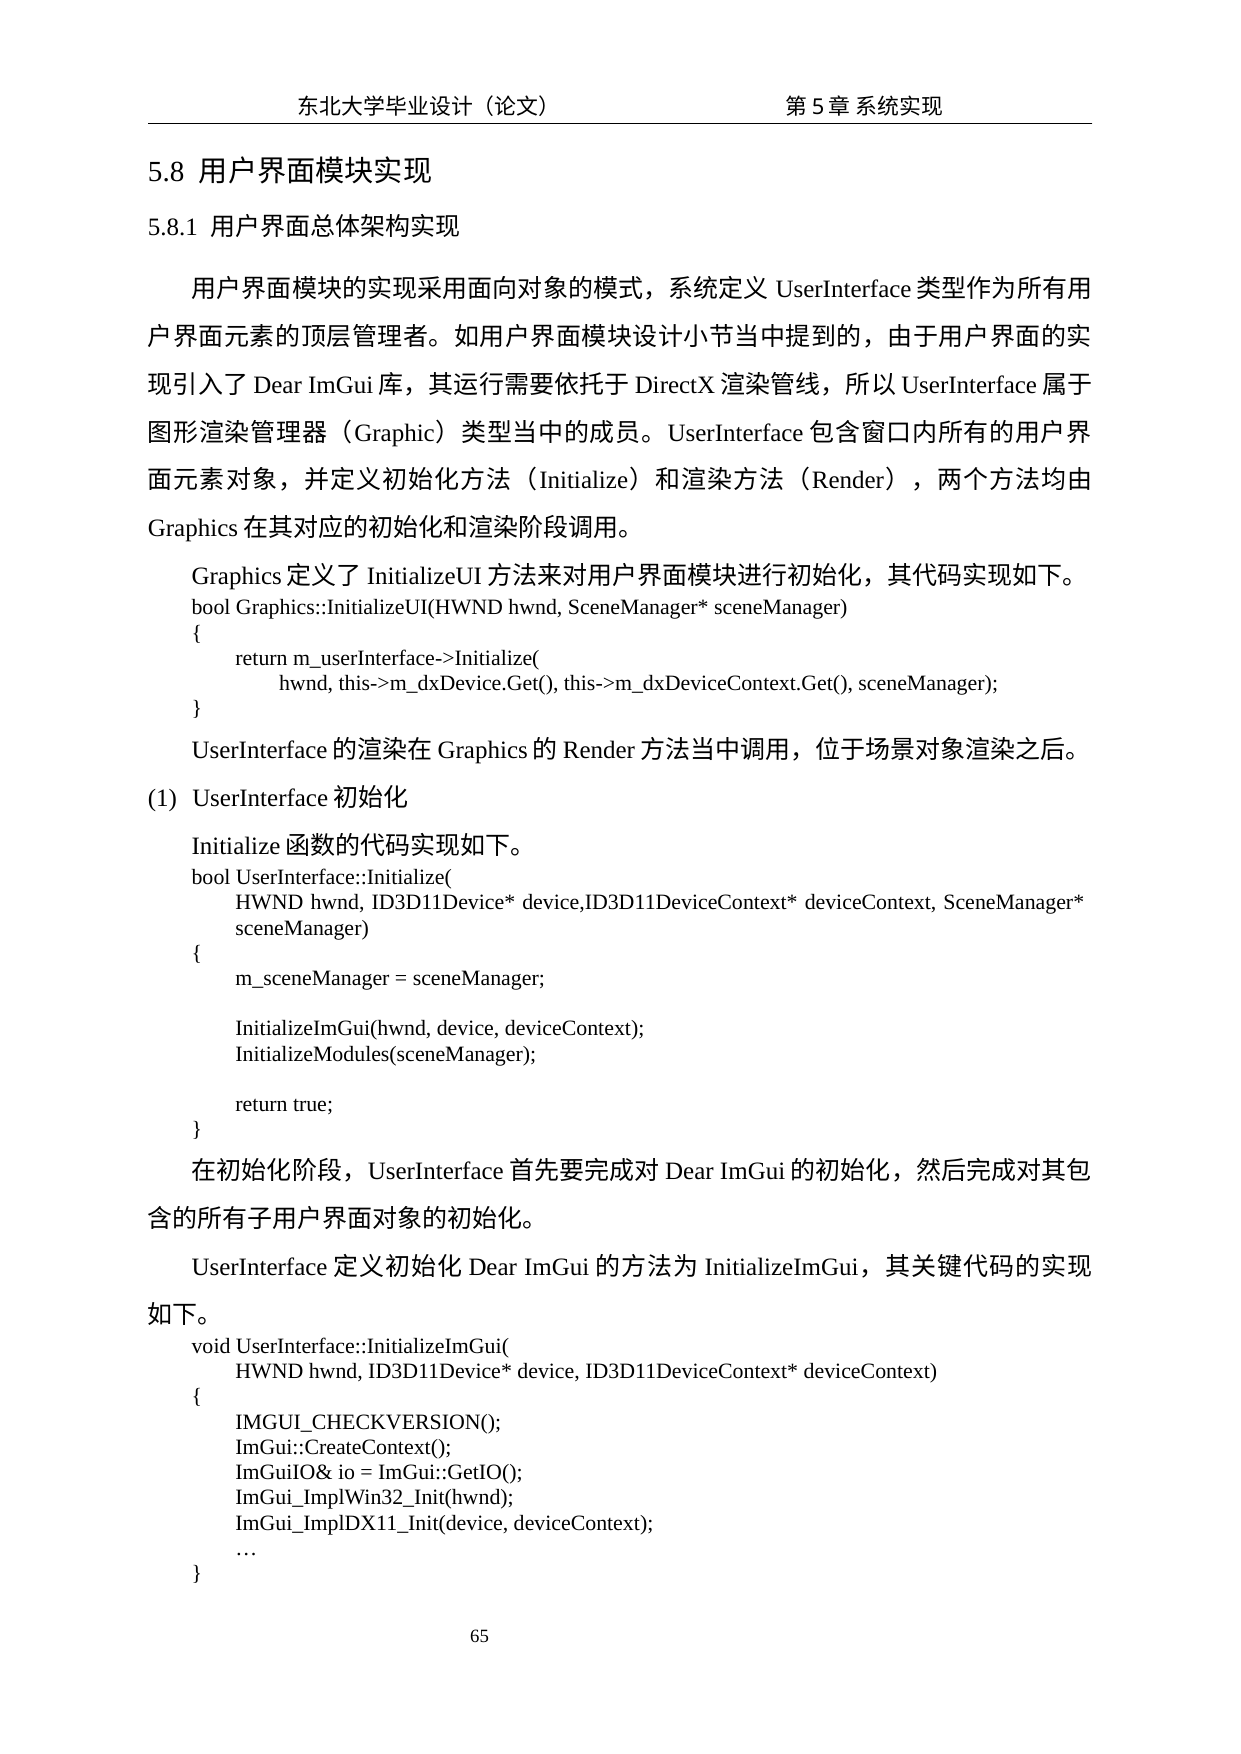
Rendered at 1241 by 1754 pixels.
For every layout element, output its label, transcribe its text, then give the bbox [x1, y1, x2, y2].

text } [148, 695, 1092, 720]
list Graphics定义了InitializeUI方法来对用户界面模块进行初始化，其代码实现如下。 [148, 546, 1092, 594]
text hwnd, this->m_dxDevice.Get(), this->m_dxDeviceContext.Get(), sceneManager); [235, 670, 1092, 695]
list 在初始化阶段，UserInterface首先要完成对Dear ImGui的初始化，然后完成对其包含的所有子用户界面对象的初始化。 [148, 1141, 1092, 1237]
text bool UserInterface::Initialize( [148, 864, 1092, 889]
list 用户界面模块的实现采用面向对象的模式，系统定义UserInterface类型作为所有用户界面元素的顶层管理者。如用户界面模块设计小节当中提到的，由于用户界面的实现引入了Dear ImGui库，其运行需要依托于DirectX渲染管线，所以UserInterface属于图形渲染管理器（Graphic）类型当中的成员。UserInterface包含窗口内所有的用户界面元素对象，并定义初始化方法（Initialize）和渲染方法（Render），两个方法均由Graphics在其对应的初始化和渲染阶段调用。 [148, 259, 1092, 546]
text { [148, 940, 1092, 965]
text ImGuiIO& io = ImGui::GetIO(); [148, 1459, 1092, 1484]
text { [148, 1383, 1092, 1409]
text HWND hwnd, ID3D11Device* device,ID3D11DeviceContext* deviceContext, SceneManager* sceneManager) [191, 889, 1092, 940]
text ImGui_ImplWin32_Init(hwnd); [148, 1484, 1092, 1509]
text bool Graphics::InitializeUI(HWND hwnd, SceneManager* sceneManager) [148, 594, 1092, 619]
text ImGui_ImplDX11_Init(device, deviceContext); [148, 1509, 1092, 1535]
text return true; [148, 1091, 1092, 1116]
text { [148, 619, 1092, 645]
text … [191, 1535, 1092, 1560]
text ImGui::CreateContext(); [148, 1434, 1092, 1459]
list UserInterface初始化 [148, 768, 1092, 816]
text HWND hwnd, ID3D11Device* device, ID3D11DeviceContext* deviceContext) [191, 1358, 1092, 1383]
subtitle 5.8 用户界面模块实现 [148, 148, 1092, 190]
text InitializeModules(sceneManager); [148, 1041, 1092, 1066]
text } [148, 1560, 1092, 1585]
text 5.8.1 用户界面总体架构实现 [148, 206, 1092, 243]
text m_sceneManager = sceneManager; [148, 965, 1092, 990]
text InitializeImGui(hwnd, device, deviceContext); [148, 1015, 1092, 1041]
list UserInterface定义初始化Dear ImGui的方法为InitializeImGui，其关键代码的实现如下。 [148, 1237, 1092, 1333]
text void UserInterface::InitializeImGui( [148, 1333, 1092, 1358]
text } [148, 1116, 1092, 1141]
text return m_userInterface->Initialize( [148, 645, 1092, 670]
text IMGUI_CHECKVERSION(); [148, 1409, 1092, 1434]
list Initialize函数的代码实现如下。 [148, 816, 1092, 864]
list UserInterface的渲染在Graphics的Render方法当中调用，位于场景对象渲染之后。 [148, 720, 1092, 768]
